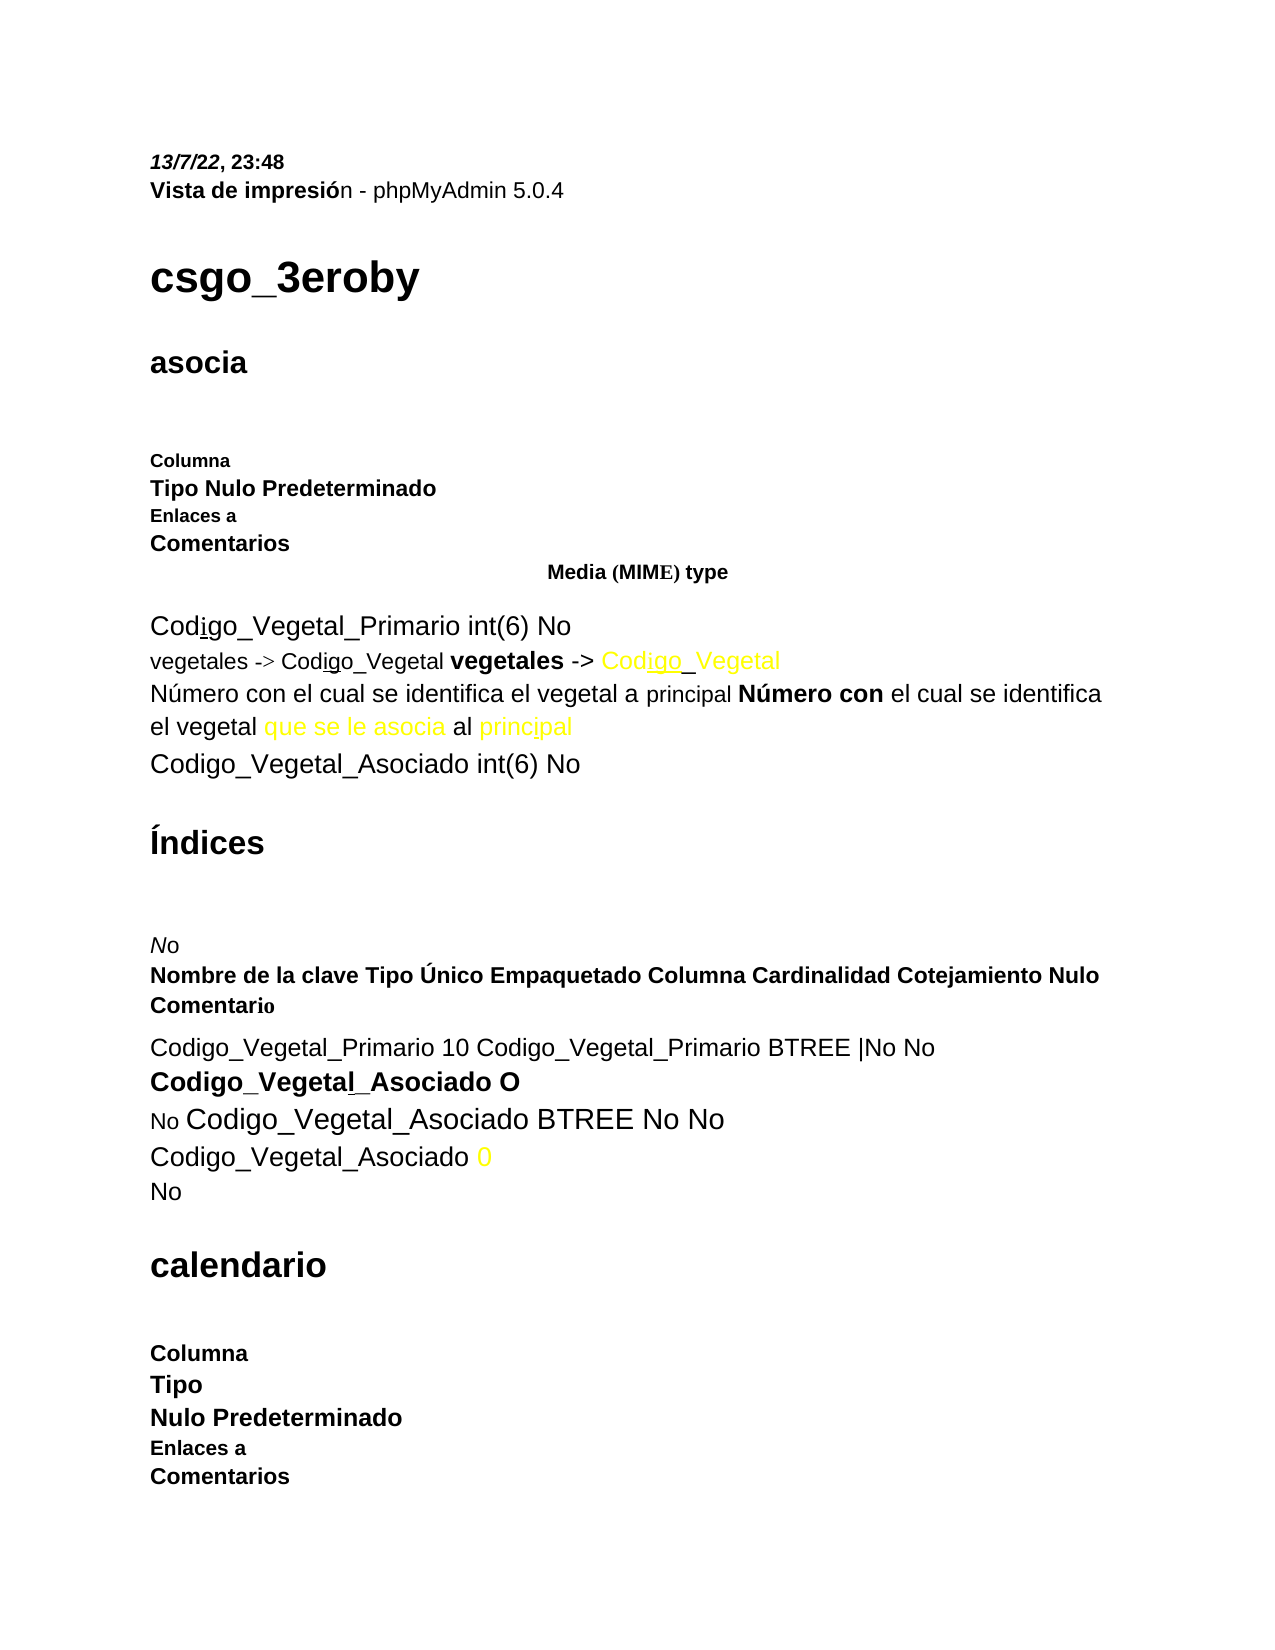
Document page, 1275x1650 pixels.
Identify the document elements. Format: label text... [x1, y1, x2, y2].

text Codigo_Vegetal_Asociado int(6) No [150, 748, 1125, 779]
text 13/7/22, 23:48 [150, 150, 1125, 174]
text asocia [150, 344, 1125, 380]
text Columna [150, 450, 1125, 472]
text Comentarios [150, 530, 1125, 556]
text Tipo Nulo Predeterminado [150, 475, 1125, 501]
text calendario [150, 1244, 1125, 1285]
text Codigo_Vegetal_Asociado 0 [150, 1141, 1125, 1172]
text Número con el cual se identifica el vegetal a principal Número con el cual se identifica el vegetal que se le asocia al principal [150, 679, 1125, 743]
text Codigo_Vegetal_Primario 10 Codigo_Vegetal_Primario BTREE |No No [150, 1033, 1125, 1062]
text Comentarios [150, 1463, 1125, 1490]
text Codigo_Vegetal_Primario int(6) No [150, 610, 1125, 641]
text Enlaces a [150, 505, 1125, 527]
text csgo_3eroby [150, 252, 1125, 302]
text No Codigo_Vegetal_Asociado BTREE No No [150, 1102, 1125, 1136]
text No [150, 932, 1125, 958]
text Columna [150, 1339, 1125, 1366]
text Vista de impresión - phpMyAdmin 5.0.4 [150, 177, 1125, 204]
text Tipo [150, 1370, 1125, 1398]
text Media (MIME) type [150, 560, 1125, 584]
text vegetales -> Codigo_Vegetal vegetales -> Codigo_Vegetal [150, 646, 1125, 675]
text Índices [150, 823, 1125, 862]
text Codigo_Vegetal_Asociado O [150, 1066, 1125, 1098]
text Nulo Predeterminado [150, 1403, 1125, 1432]
text Enlaces a [150, 1436, 1125, 1460]
text Nombre de la clave Tipo Único Empaquetado Columna Cardinalidad Cotejamiento Nulo Comentario [150, 962, 1125, 1018]
text No [150, 1177, 1125, 1206]
